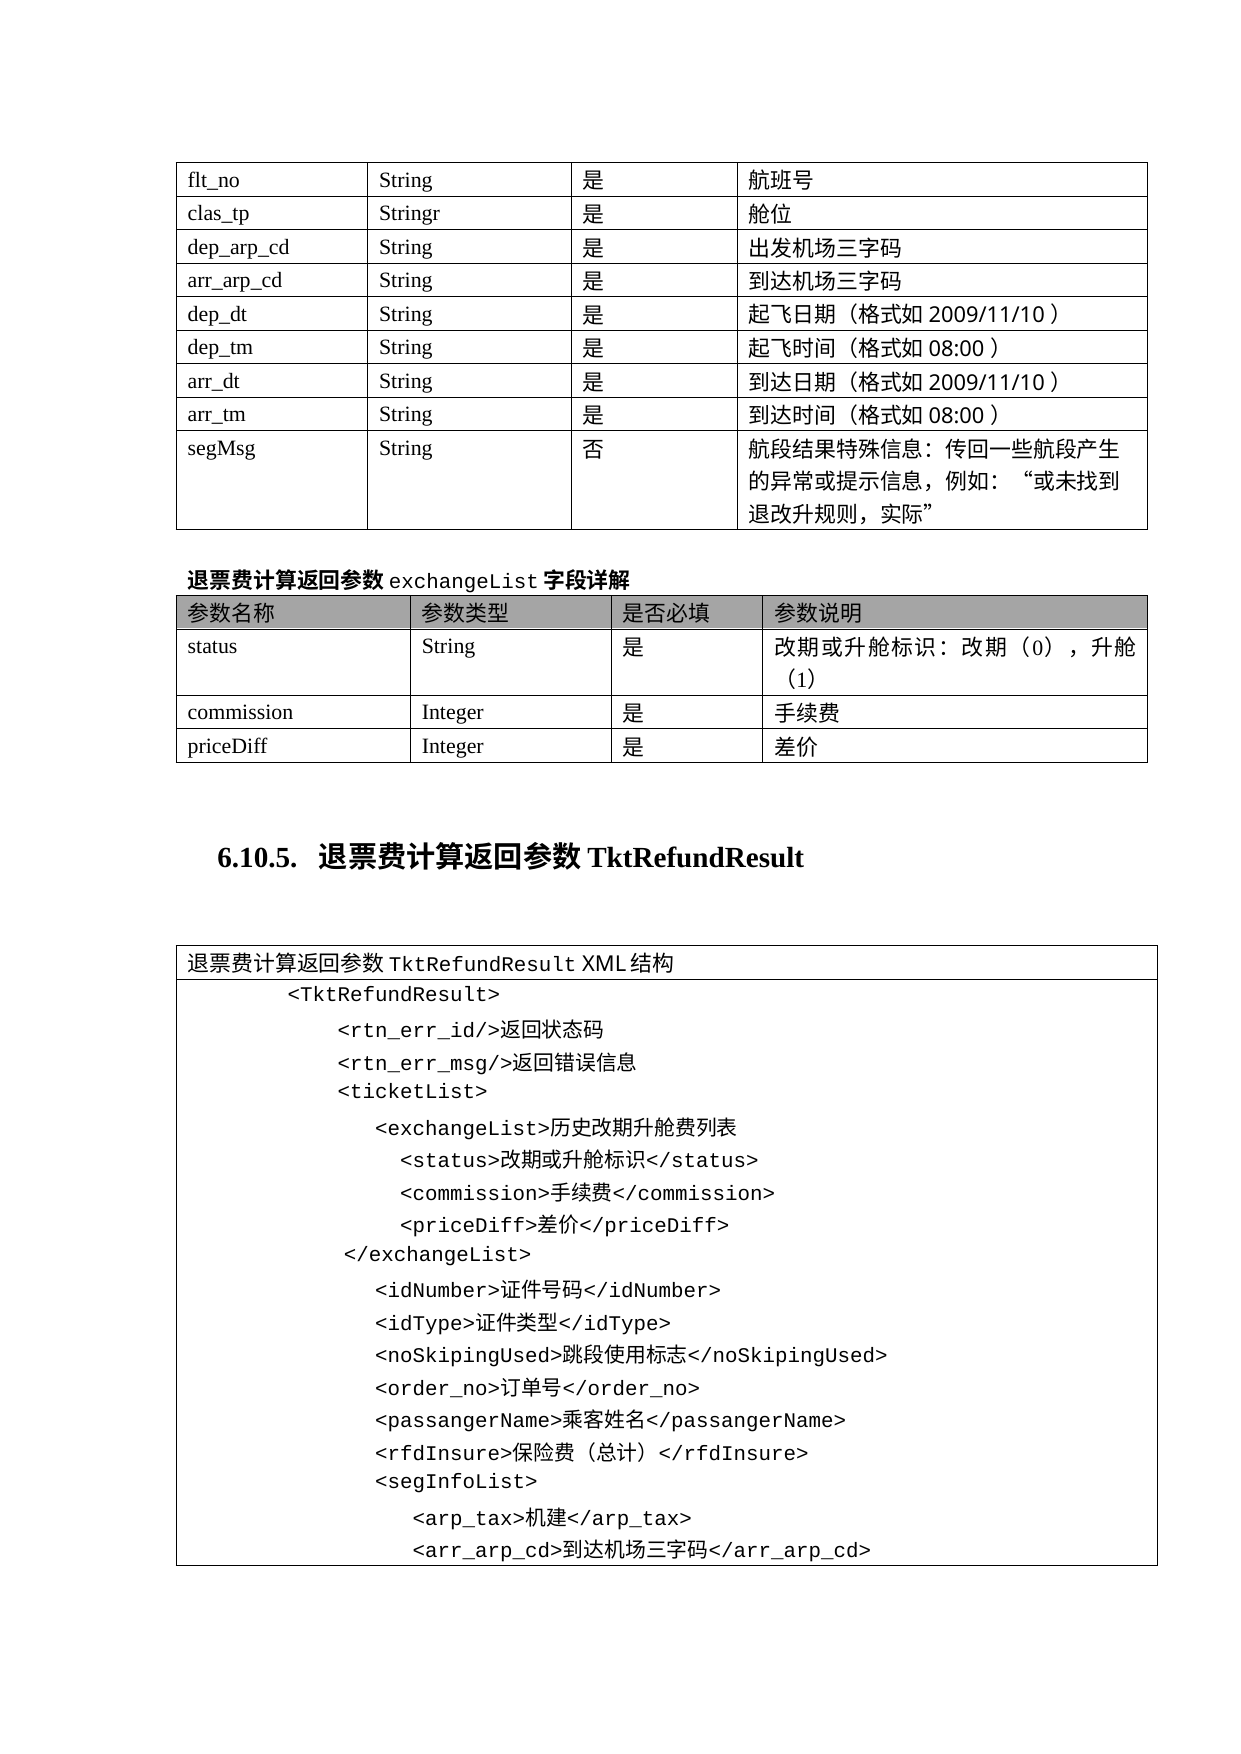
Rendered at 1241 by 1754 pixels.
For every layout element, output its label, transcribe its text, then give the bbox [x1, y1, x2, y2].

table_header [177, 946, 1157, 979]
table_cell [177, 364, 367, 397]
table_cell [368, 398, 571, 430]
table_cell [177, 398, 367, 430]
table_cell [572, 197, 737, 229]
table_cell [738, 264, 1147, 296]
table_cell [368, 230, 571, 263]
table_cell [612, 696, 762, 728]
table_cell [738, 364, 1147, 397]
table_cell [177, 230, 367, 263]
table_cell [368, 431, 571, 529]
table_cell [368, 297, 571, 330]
subtitle 退票费计算返回参数TktRefundResult [217, 822, 1053, 887]
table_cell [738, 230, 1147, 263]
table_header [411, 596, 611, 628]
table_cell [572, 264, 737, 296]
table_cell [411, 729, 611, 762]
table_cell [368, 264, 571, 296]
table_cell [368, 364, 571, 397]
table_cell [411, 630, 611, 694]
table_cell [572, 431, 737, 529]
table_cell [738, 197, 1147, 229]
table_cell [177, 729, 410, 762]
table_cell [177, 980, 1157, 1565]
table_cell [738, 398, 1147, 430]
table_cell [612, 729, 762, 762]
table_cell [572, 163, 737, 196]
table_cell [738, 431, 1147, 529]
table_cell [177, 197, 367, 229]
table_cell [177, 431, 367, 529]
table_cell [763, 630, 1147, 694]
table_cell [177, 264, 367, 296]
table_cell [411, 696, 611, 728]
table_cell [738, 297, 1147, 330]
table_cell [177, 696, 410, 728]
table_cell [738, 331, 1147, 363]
text 退票费计算返回参数exchangeList字段详解 [187, 562, 1053, 595]
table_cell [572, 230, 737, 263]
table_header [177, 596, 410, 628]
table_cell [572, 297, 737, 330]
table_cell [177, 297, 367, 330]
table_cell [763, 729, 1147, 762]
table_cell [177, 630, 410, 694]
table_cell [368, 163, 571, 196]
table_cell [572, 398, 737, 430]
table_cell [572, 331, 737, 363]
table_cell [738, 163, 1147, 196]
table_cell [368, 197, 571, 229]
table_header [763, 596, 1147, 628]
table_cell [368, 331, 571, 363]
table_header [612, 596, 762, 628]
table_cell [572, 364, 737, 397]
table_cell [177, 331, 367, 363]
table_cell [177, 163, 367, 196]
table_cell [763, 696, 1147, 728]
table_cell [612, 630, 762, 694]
